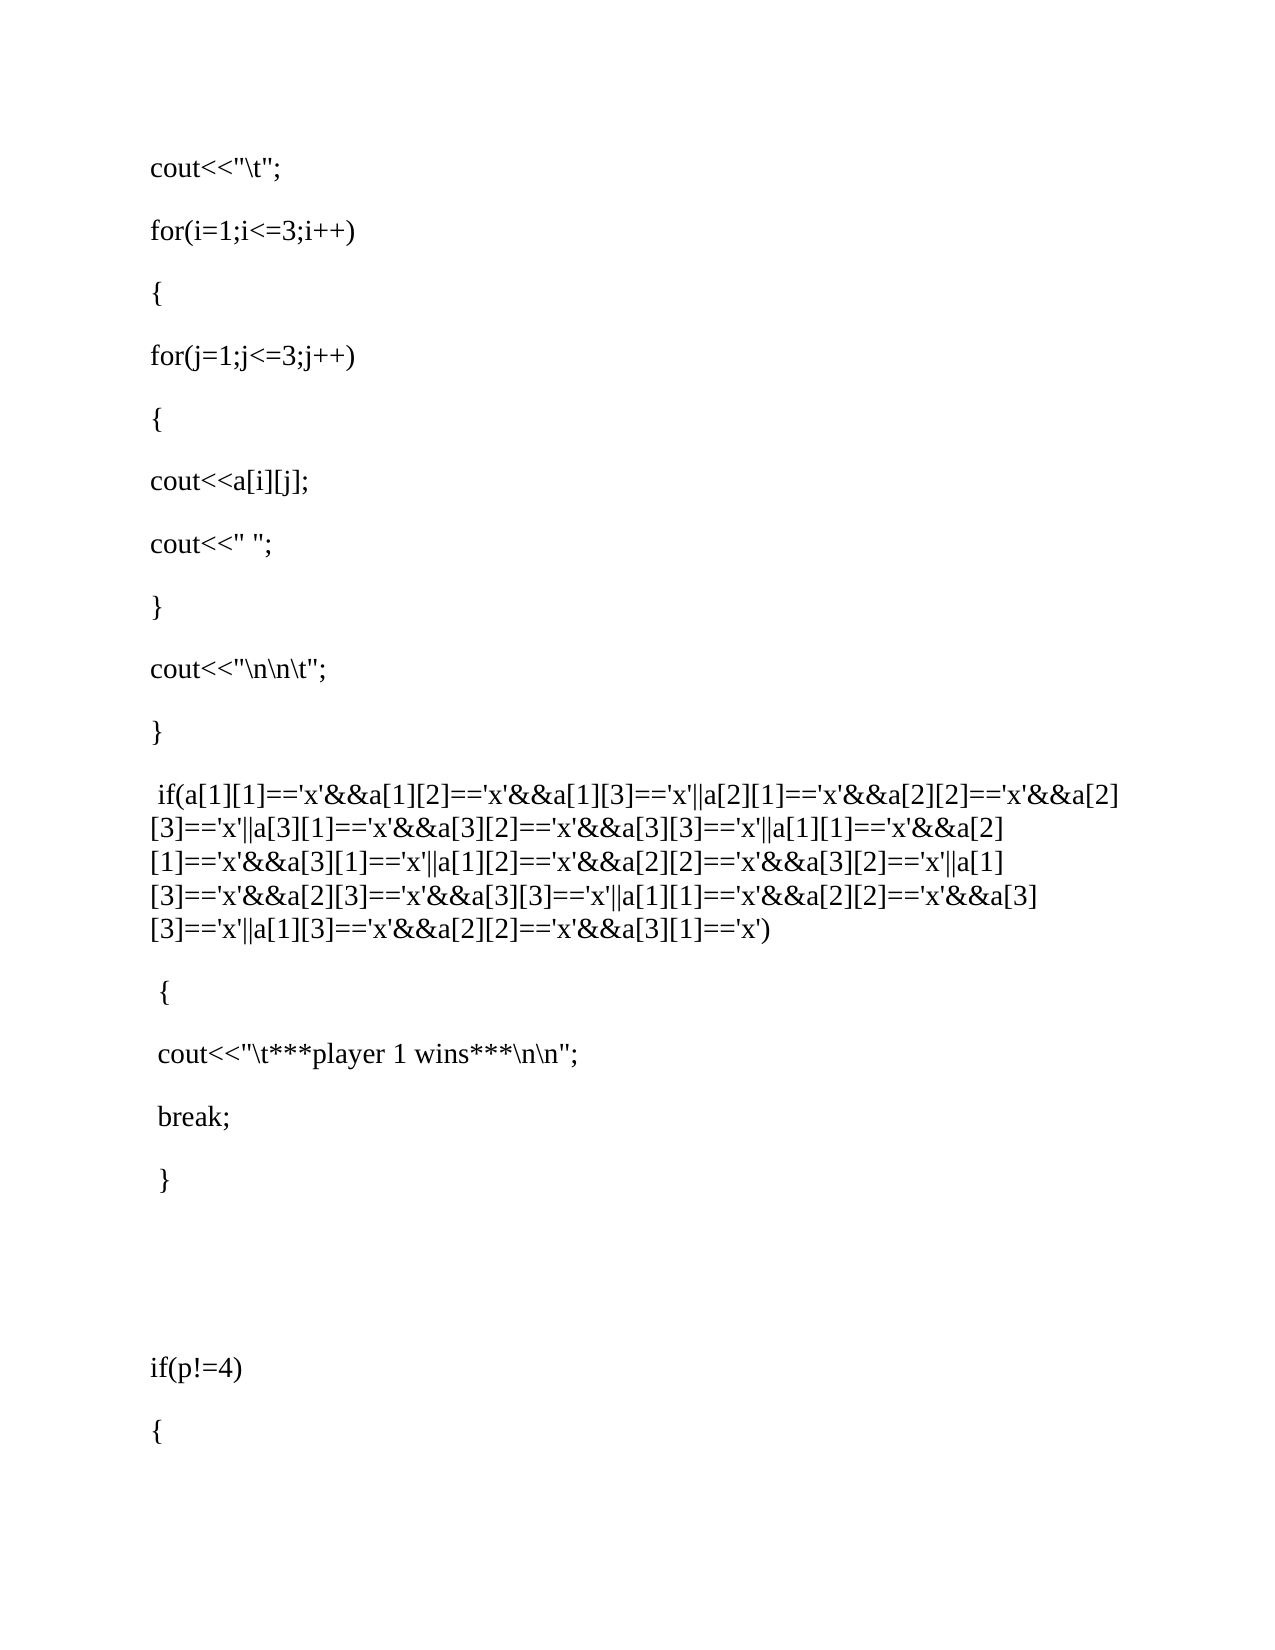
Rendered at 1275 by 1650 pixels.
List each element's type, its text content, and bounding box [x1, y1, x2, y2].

text for(i=1;i<=3;i++) [150, 213, 1125, 246]
text } [150, 714, 1125, 748]
text cout<<a[i][j]; [150, 463, 1125, 497]
text } [150, 589, 1125, 622]
text if(p!=4) [150, 1350, 1125, 1384]
text break; [150, 1099, 1125, 1133]
text if(a[1][1]=='x'&&a[1][2]=='x'&&a[1][3]=='x'||a[2][1]=='x'&&a[2][2]=='x'&&a[2][3]=='x'||a[3][1]=='x'&&a[3][2]=='x'&&a[3][3]=='x'||a[1][1]=='x'&&a[2][1]=='x'&&a[3][1]=='x'||a[1][2]=='x'&&a[2][2]=='x'&&a[3][2]=='x'||a[1][3]=='x'&&a[2][3]=='x'&&a[3][3]=='x'||a[1][1]=='x'&&a[2][2]=='x'&&a[3][3]=='x'||a[1][3]=='x'&&a[2][2]=='x'&&a[3][1]=='x') [150, 777, 1125, 945]
text cout<<"\n\n\t"; [150, 652, 1125, 685]
text { [150, 401, 1125, 434]
text { [150, 275, 1125, 309]
text cout<<" "; [150, 526, 1125, 560]
text cout<<"\t"; [150, 150, 1125, 183]
text for(j=1;j<=3;j++) [150, 338, 1125, 372]
text { [150, 974, 1125, 1007]
text cout<<"\t***player 1 wins***\n\n"; [150, 1037, 1125, 1070]
text { [150, 1413, 1125, 1446]
text } [150, 1162, 1125, 1196]
